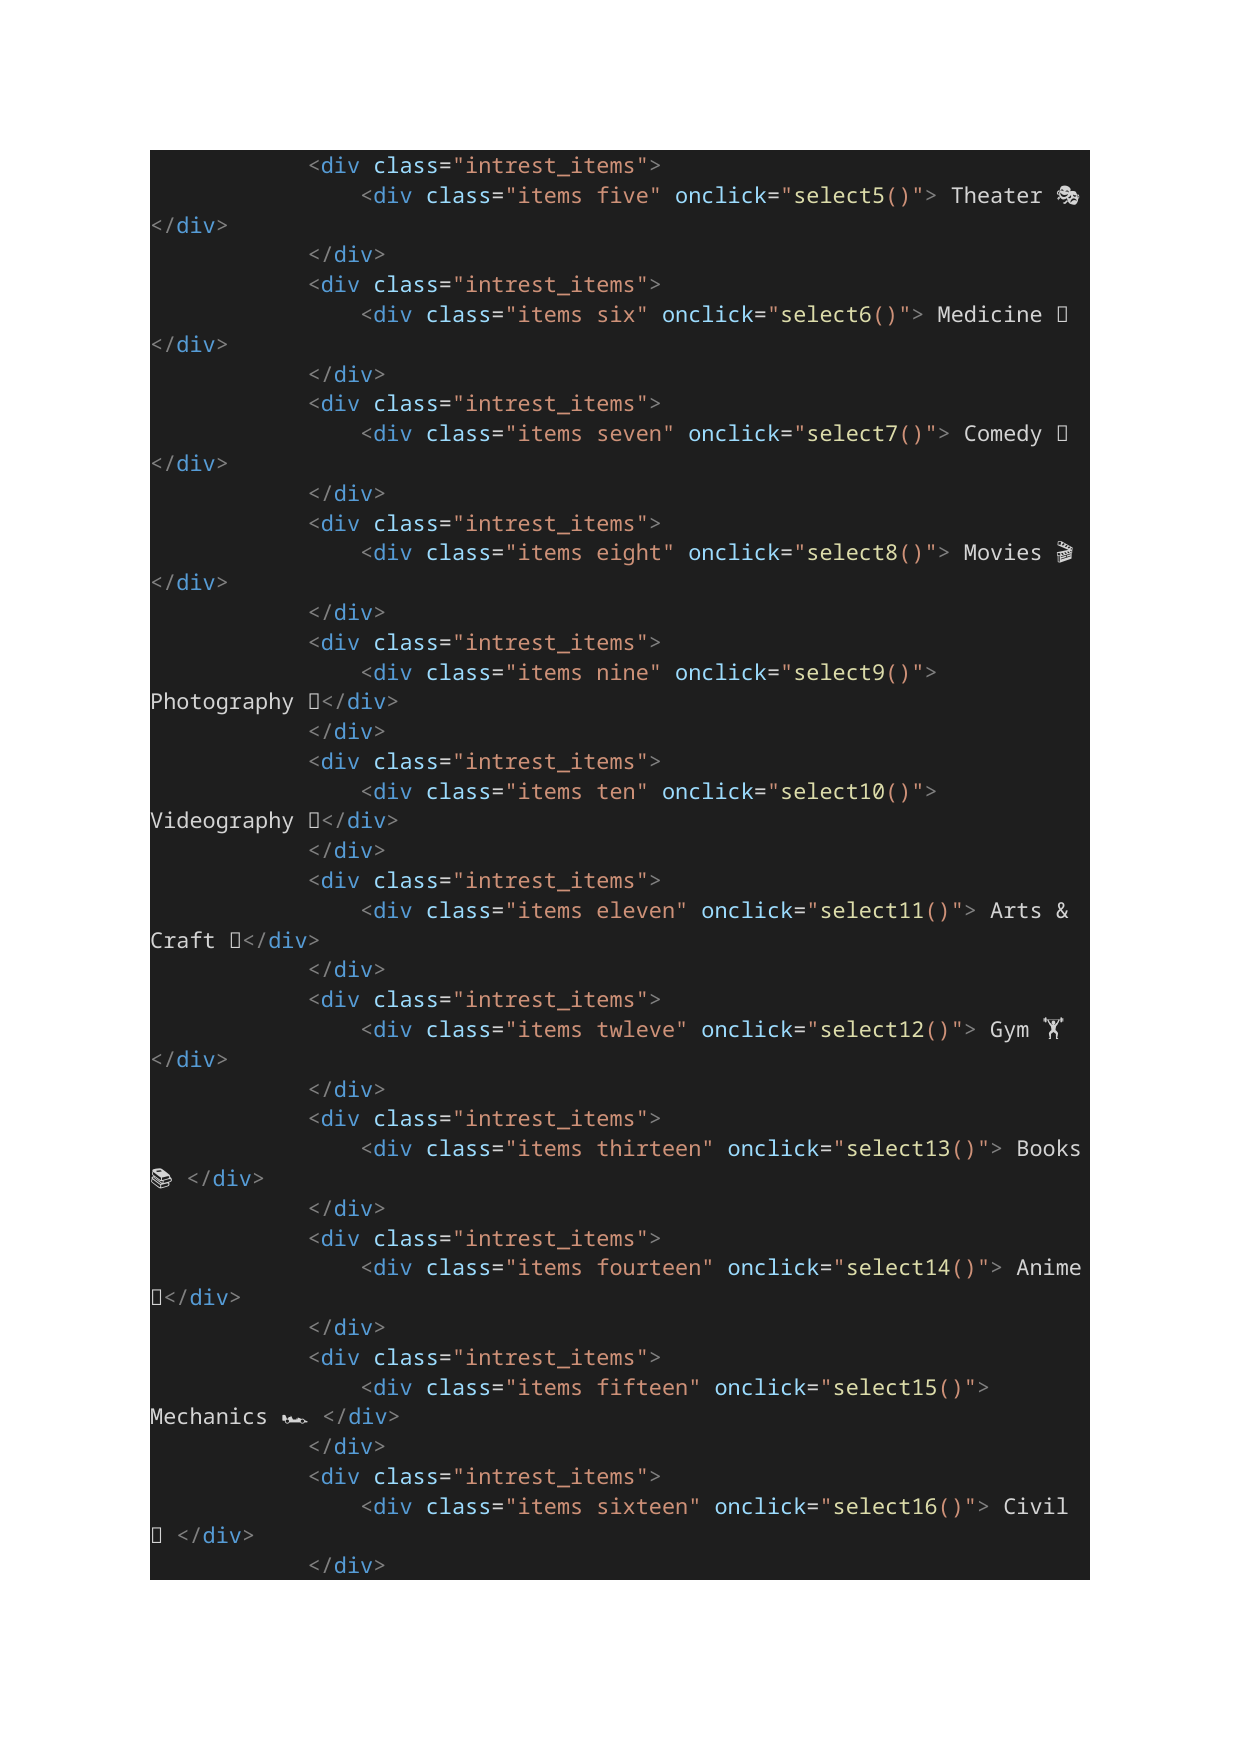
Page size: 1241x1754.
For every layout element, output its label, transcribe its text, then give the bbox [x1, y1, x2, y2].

text <div class="items nine" onclick="select9()"> Photography 📸</div> [150, 656, 1090, 716]
text <div class="items fourteen" onclick="select14()"> Anime 🍿</div> [150, 1252, 1090, 1312]
text <div class="intrest_items"> [150, 269, 1090, 299]
text <div class="items twleve" onclick="select12()"> Gym 🏋🏻 </div> [150, 1014, 1090, 1073]
text <div class="items eight" onclick="select8()"> Movies 🎬</div> [150, 537, 1090, 597]
text <div class="items thirteen" onclick="select13()"> Books 📚 </div> [150, 1133, 1090, 1193]
text <div class="intrest_items"> [150, 150, 1090, 180]
text </div> [150, 478, 1090, 507]
text <div class="intrest_items"> [150, 1103, 1090, 1133]
text </div> [150, 1550, 1090, 1580]
text </div> [150, 597, 1090, 627]
text </div> [150, 716, 1090, 746]
text <div class="intrest_items"> [150, 507, 1090, 537]
text </div> [150, 358, 1090, 388]
text <div class="items eleven" onclick="select11()"> Arts & Craft 🎨</div> [150, 895, 1090, 954]
text </div> [150, 239, 1090, 269]
text </div> [150, 1431, 1090, 1461]
text <div class="intrest_items"> [150, 1342, 1090, 1371]
text </div> [150, 835, 1090, 865]
text <div class="intrest_items"> [150, 388, 1090, 418]
text <div class="items sixteen" onclick="select16()"> Civil 🏡 </div> [150, 1491, 1090, 1550]
text <div class="intrest_items"> [150, 746, 1090, 776]
text </div> [150, 1312, 1090, 1342]
text <div class="items ten" onclick="select10()"> Videography 🎥</div> [150, 776, 1090, 835]
text <div class="intrest_items"> [150, 984, 1090, 1014]
text <div class="intrest_items"> [150, 627, 1090, 656]
text <div class="items seven" onclick="select7()"> Comedy 🤣</div> [150, 418, 1090, 478]
text </div> [150, 1193, 1090, 1222]
text <div class="intrest_items"> [150, 1222, 1090, 1252]
text <div class="intrest_items"> [150, 865, 1090, 895]
text <div class="items fifteen" onclick="select15()"> Mechanics 🏎️ </div> [150, 1371, 1090, 1431]
text <div class="items five" onclick="select5()"> Theater 🎭</div> [150, 180, 1090, 239]
text </div> [150, 1073, 1090, 1103]
text <div class="intrest_items"> [150, 1461, 1090, 1491]
text </div> [150, 954, 1090, 984]
text <div class="items six" onclick="select6()"> Medicine 💊</div> [150, 299, 1090, 358]
